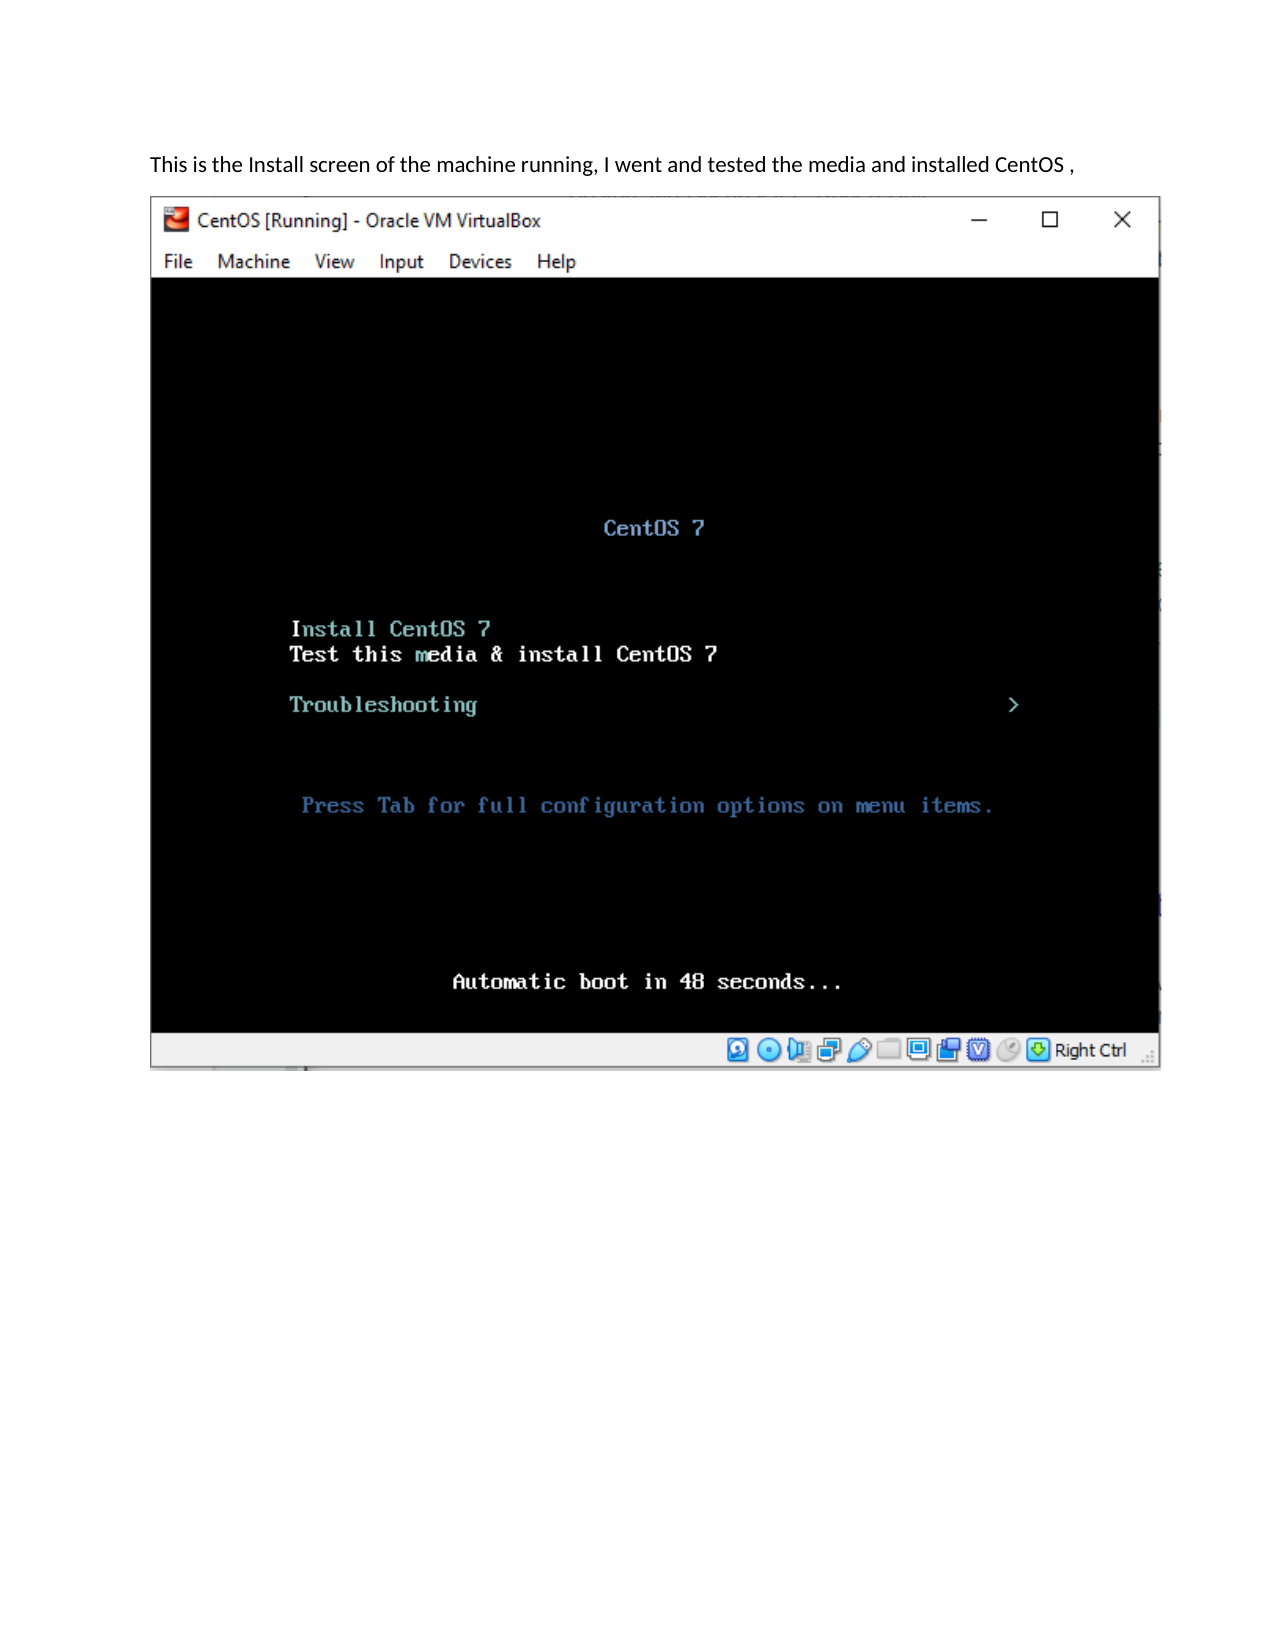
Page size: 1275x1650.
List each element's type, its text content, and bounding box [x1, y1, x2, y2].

text This is the Install screen of the machine running, I went and tested the media and installed CentOS , [150, 150, 1125, 178]
picture [150, 196, 1162, 1071]
